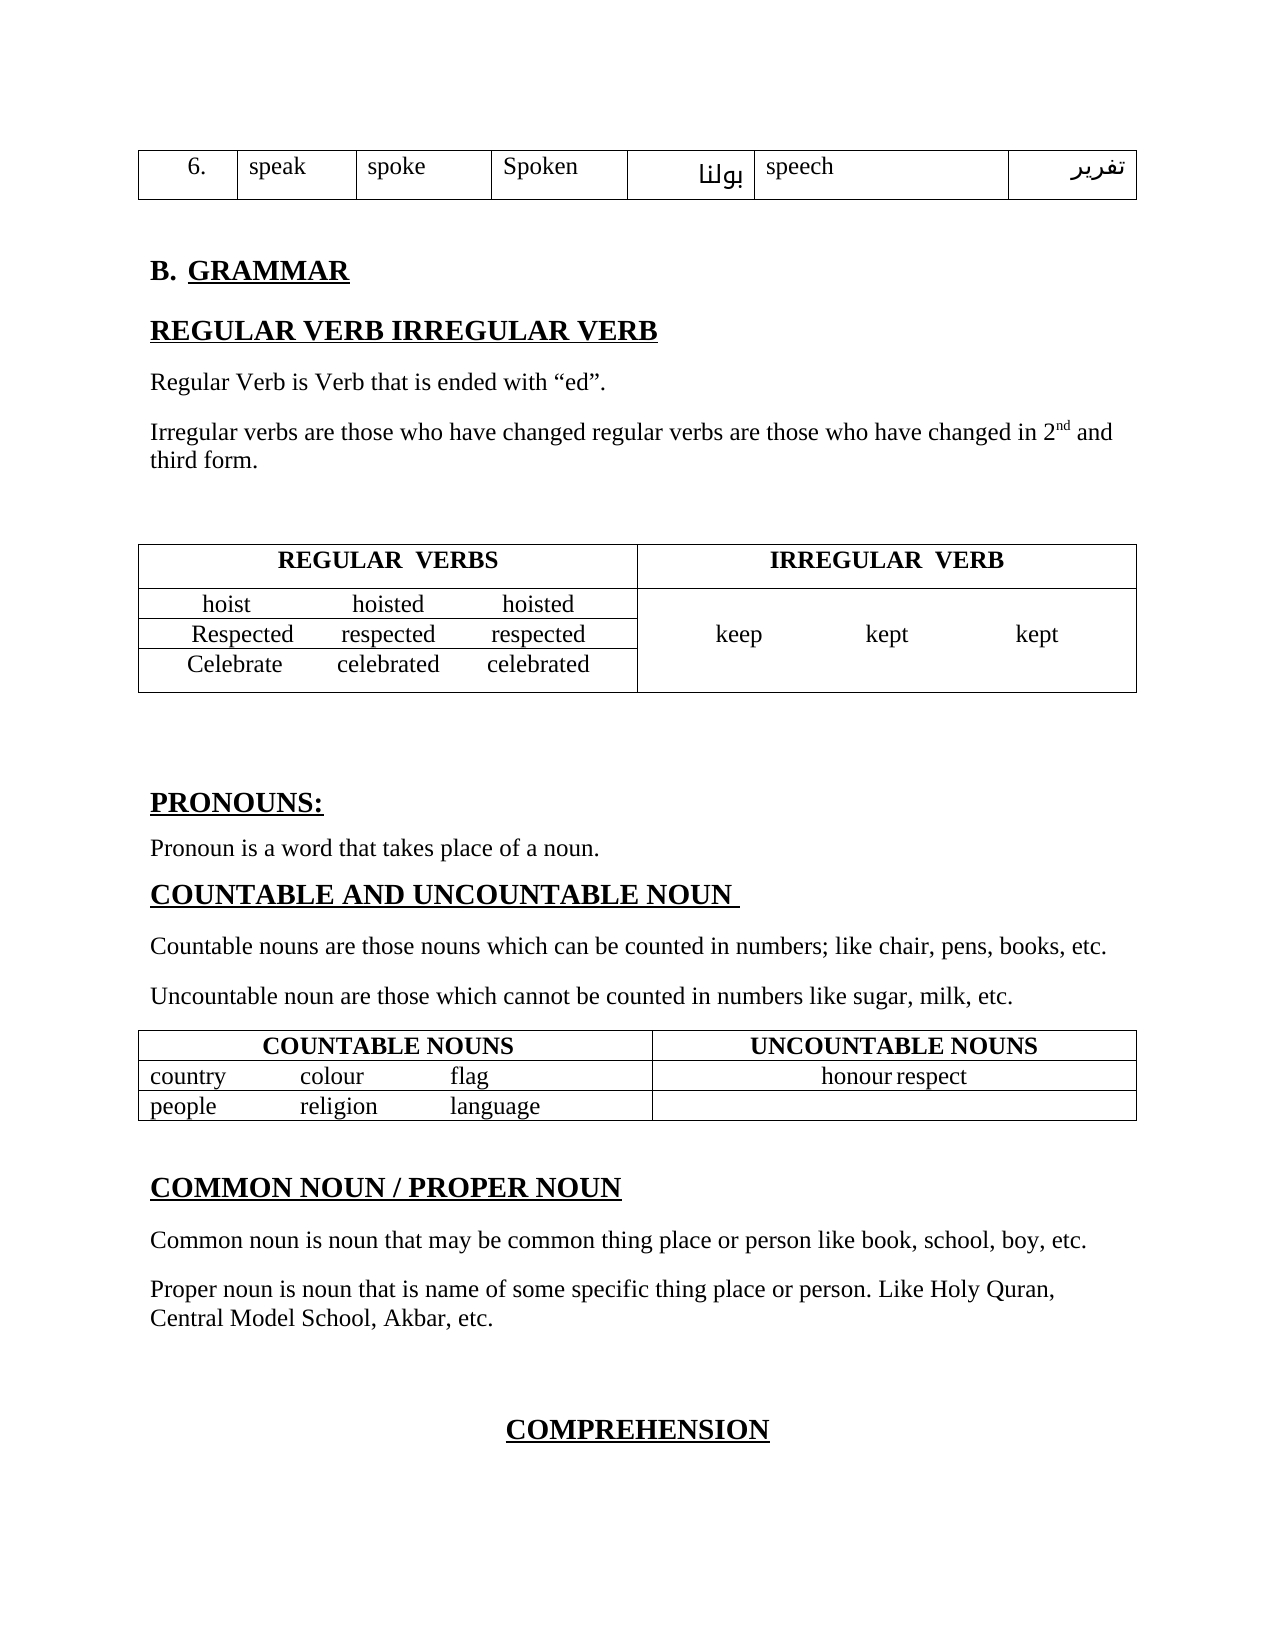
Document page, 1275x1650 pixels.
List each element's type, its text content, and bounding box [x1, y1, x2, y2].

table_cell Spoken [492, 151, 627, 198]
table_cell honour respect [653, 1061, 1136, 1090]
table_cell تفریر [1009, 151, 1136, 198]
text Regular Verb is Verb that is ended with “ed”. [150, 367, 1125, 396]
text PRONOUNS: [150, 785, 1125, 819]
table_cell people religion language [139, 1091, 652, 1120]
text Countable nouns are those nouns which can be counted in numbers; like chair, pens, books, etc. [150, 931, 1125, 960]
text Pronoun is a word that takes place of a noun. [150, 833, 1125, 862]
text COUNTABLE AND UNCOUNTABLE NOUN [150, 877, 1125, 910]
table_cell hoist hoisted hoisted [139, 589, 637, 618]
table_cell [139, 151, 237, 198]
text COMPREHENSION [150, 1412, 1125, 1446]
table_cell speak [238, 151, 356, 198]
text COMMON NOUN / PROPER NOUN [150, 1170, 1125, 1204]
table_header UNCOUNTABLE NOUNS [653, 1031, 1136, 1060]
text Common noun is noun that may be common thing place or person like book, school, boy, etc. [150, 1225, 1125, 1253]
list GRAMMAR [150, 253, 1125, 287]
table_cell Celebrate celebrated celebrated [139, 649, 637, 692]
text Uncountable noun are those which cannot be counted in numbers like sugar, milk, etc. [150, 981, 1125, 1009]
table_cell keep kept kept [638, 589, 1136, 692]
table_cell spoke [357, 151, 491, 198]
table_cell speech [755, 151, 1008, 198]
table_header COUNTABLE NOUNS [139, 1031, 652, 1060]
table_cell [653, 1091, 1136, 1120]
table_cell بولنا [628, 151, 754, 198]
table_cell country colour flag [139, 1061, 652, 1090]
text REGULAR VERB IRREGULAR VERB [150, 313, 1125, 346]
text Proper noun is noun that is name of some specific thing place or person. Like Holy Quran, Central Model School, Akbar, etc. [150, 1274, 1125, 1332]
table_header IRREGULAR VERB [638, 545, 1136, 588]
text Irregular verbs are those who have changed regular verbs are those who have changed in 2nd and third form. [150, 417, 1125, 474]
table_header REGULAR VERBS [139, 545, 637, 588]
table_cell Respected respected respected [139, 619, 637, 648]
